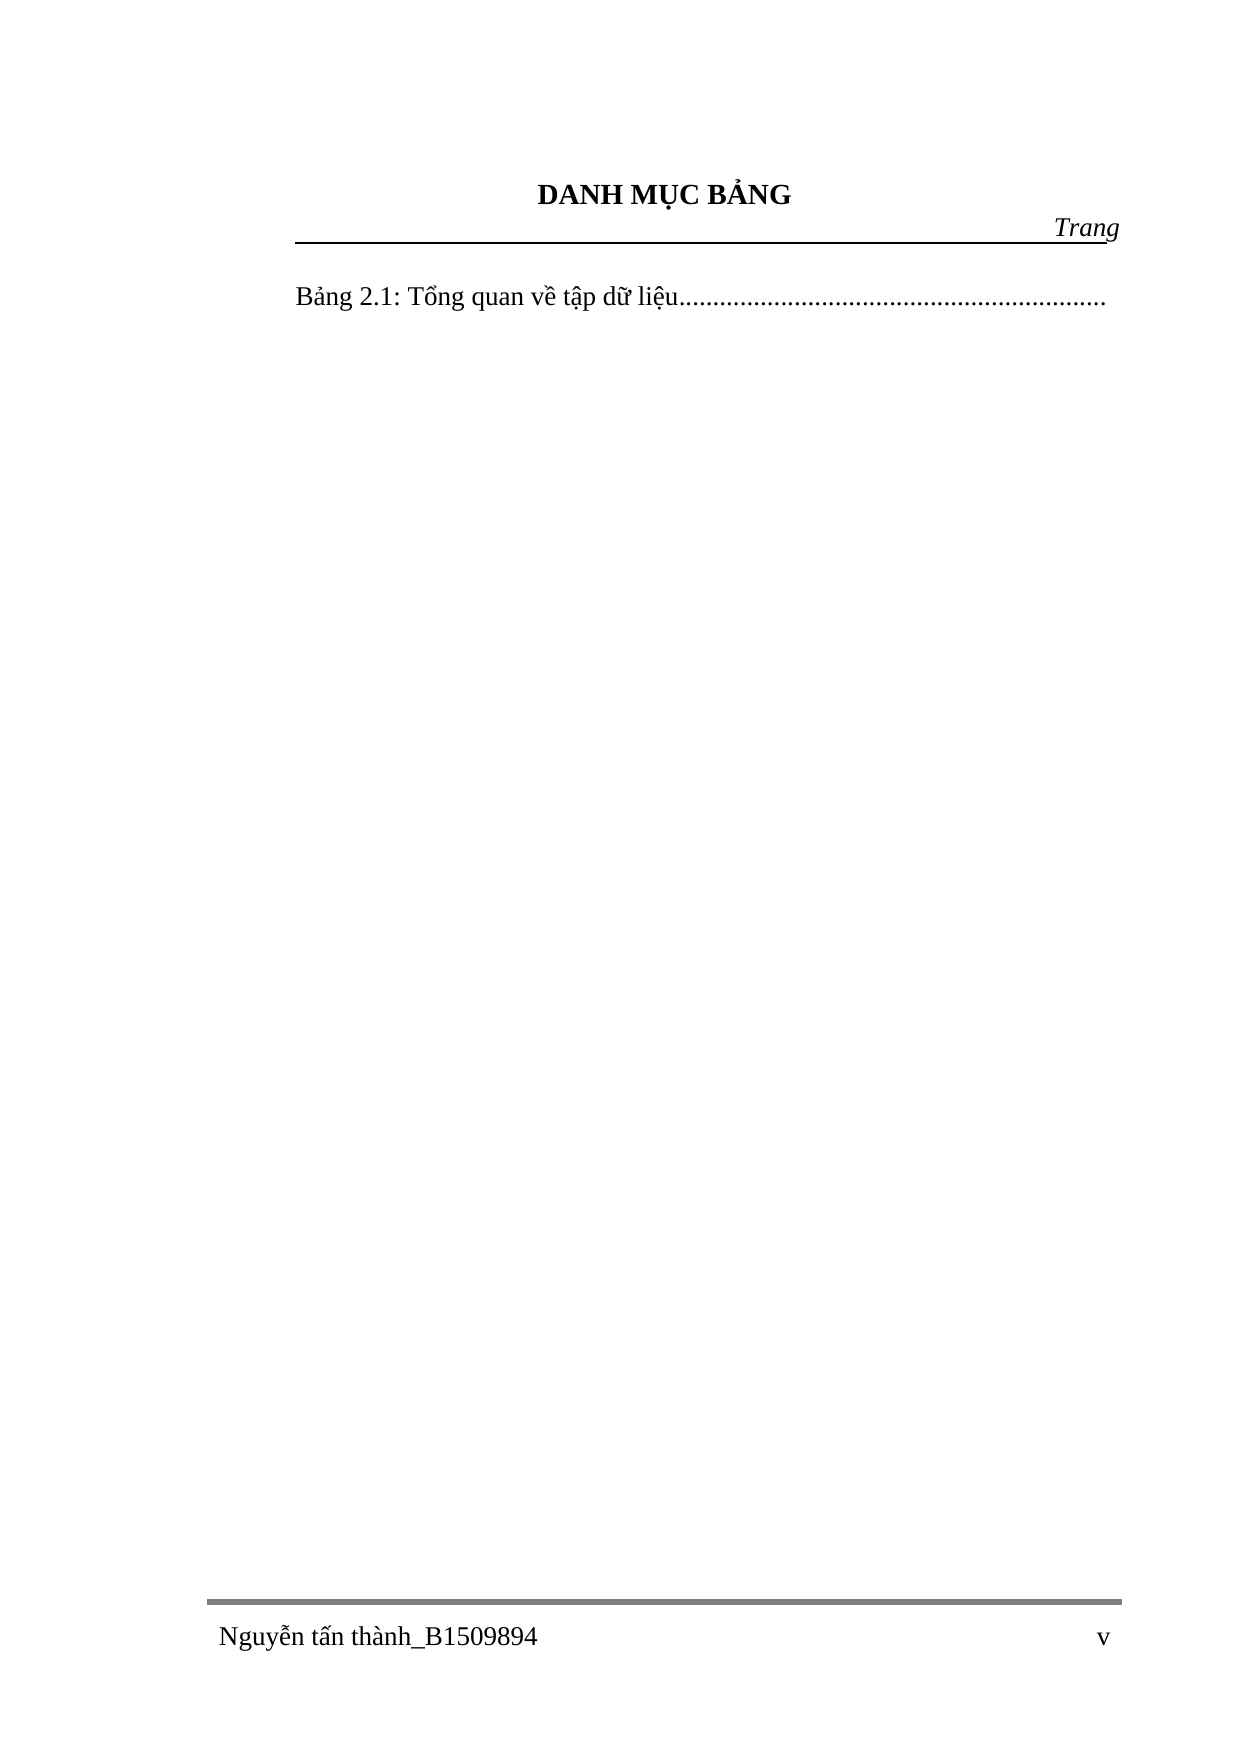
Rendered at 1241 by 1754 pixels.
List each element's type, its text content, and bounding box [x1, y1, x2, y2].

text Bảng 2.1: Tổng quan về tập dữ liệu 9 [266, 279, 1092, 311]
text DANH MỤC BẢNG [207, 177, 1122, 211]
text Trang [207, 211, 1122, 242]
